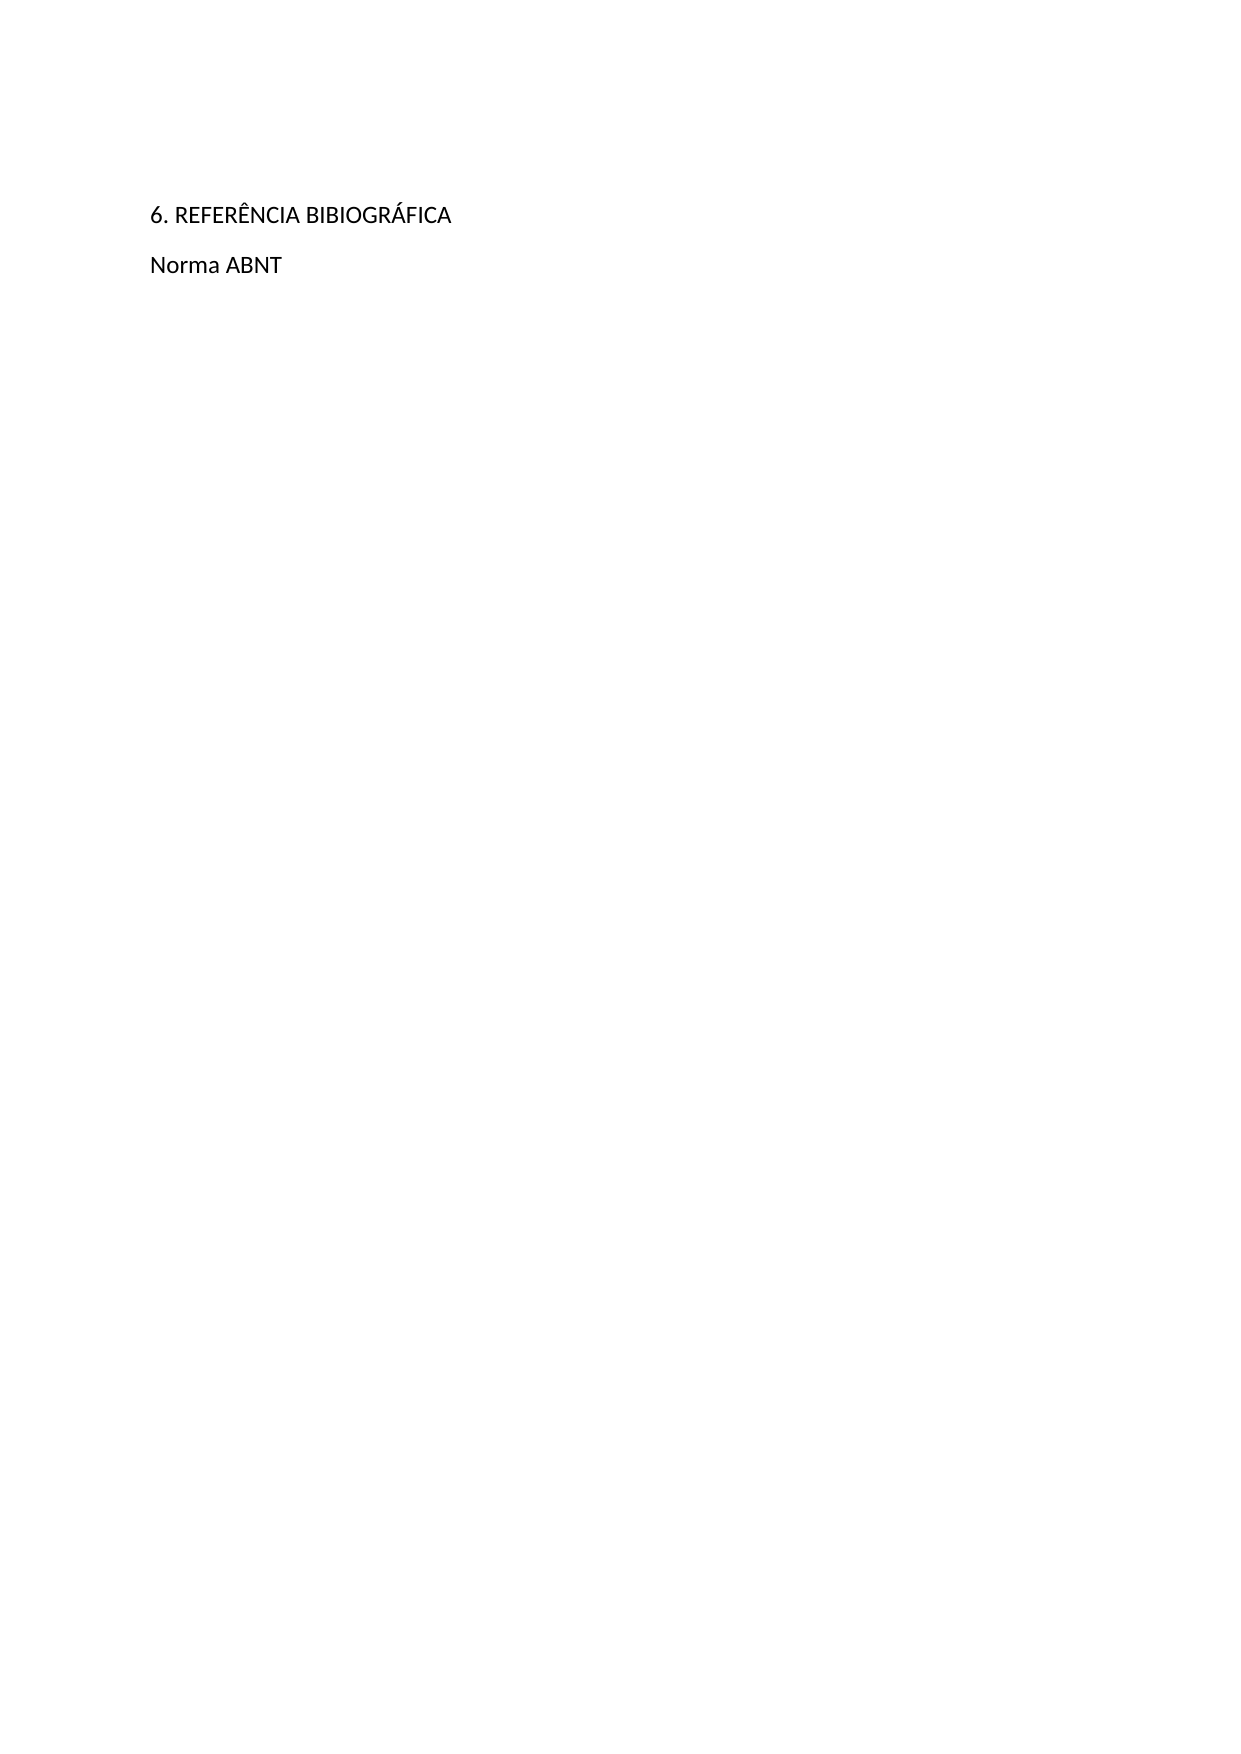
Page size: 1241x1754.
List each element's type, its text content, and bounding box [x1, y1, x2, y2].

text 6. REFERÊNCIA BIBIOGRÁFICA [150, 199, 1090, 230]
text Norma ABNT [150, 249, 1090, 280]
